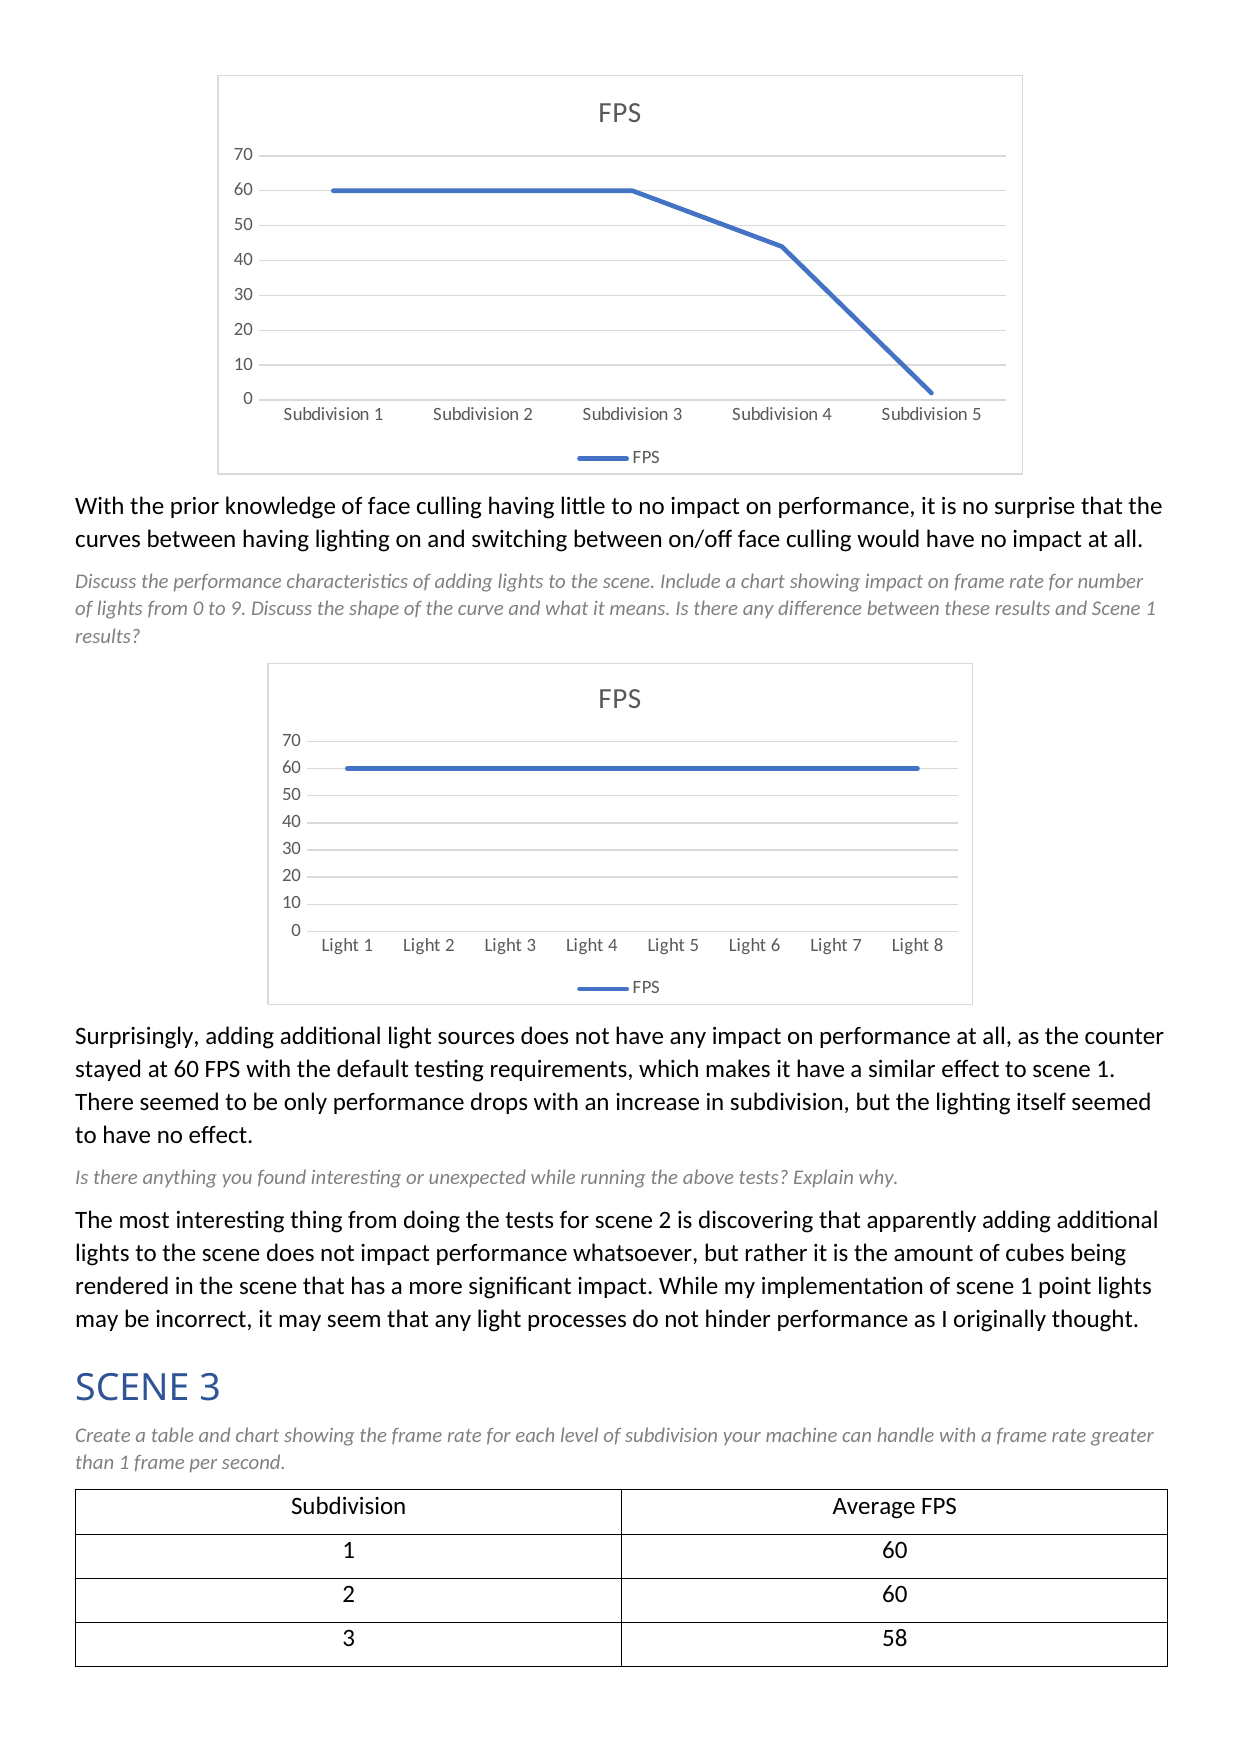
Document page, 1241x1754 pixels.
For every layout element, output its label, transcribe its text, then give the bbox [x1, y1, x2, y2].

text Surprisingly, adding additional light sources does not have any impact on performance at all, as the counter stayed at 60 FPS with the default testing requirements, which makes it have a similar effect to scene 1. There seemed to be only performance drops with an increase in subdivision, but the lighting itself seemed to have no effect. [75, 1020, 1165, 1149]
text The most interesting thing from doing the tests for scene 2 is discovering that apparently adding additional lights to the scene does not impact performance whatsoever, but rather it is the amount of cubes being rendered in the scene that has a more significant impact. While my implementation of scene 1 point lights may be incorrect, it may seem that any light processes do not hinder performance as I originally thought. [75, 1204, 1165, 1333]
table_cell 1 [76, 1535, 621, 1577]
table_cell 2 [76, 1579, 621, 1622]
table_cell 60 [622, 1535, 1167, 1577]
text Discuss the performance characteristics of adding lights to the scene. Include a chart showing impact on frame rate for number of lights from 0 to 9. Discuss the shape of the curve and what it means. Is there any difference between these results and Scene 1 results? [75, 568, 1165, 648]
text With the prior knowledge of face culling having little to no impact on performance, it is no surprise that the curves between having lighting on and switching between on/off face culling would have no impact at all. [75, 490, 1165, 553]
table_header Average FPS [622, 1490, 1167, 1533]
table_header Subdivision [76, 1490, 621, 1533]
table_cell 60 [622, 1579, 1167, 1622]
table_cell 58 [622, 1623, 1167, 1666]
text Create a table and chart showing the frame rate for each level of subdivision your machine can handle with a frame rate greater than 1 frame per second. [75, 1422, 1165, 1475]
table_cell 3 [76, 1623, 621, 1666]
subtitle SCENE 3 [75, 1361, 1165, 1412]
text Is there anything you found interesting or unexpected while running the above tests? Explain why. [75, 1164, 1165, 1189]
